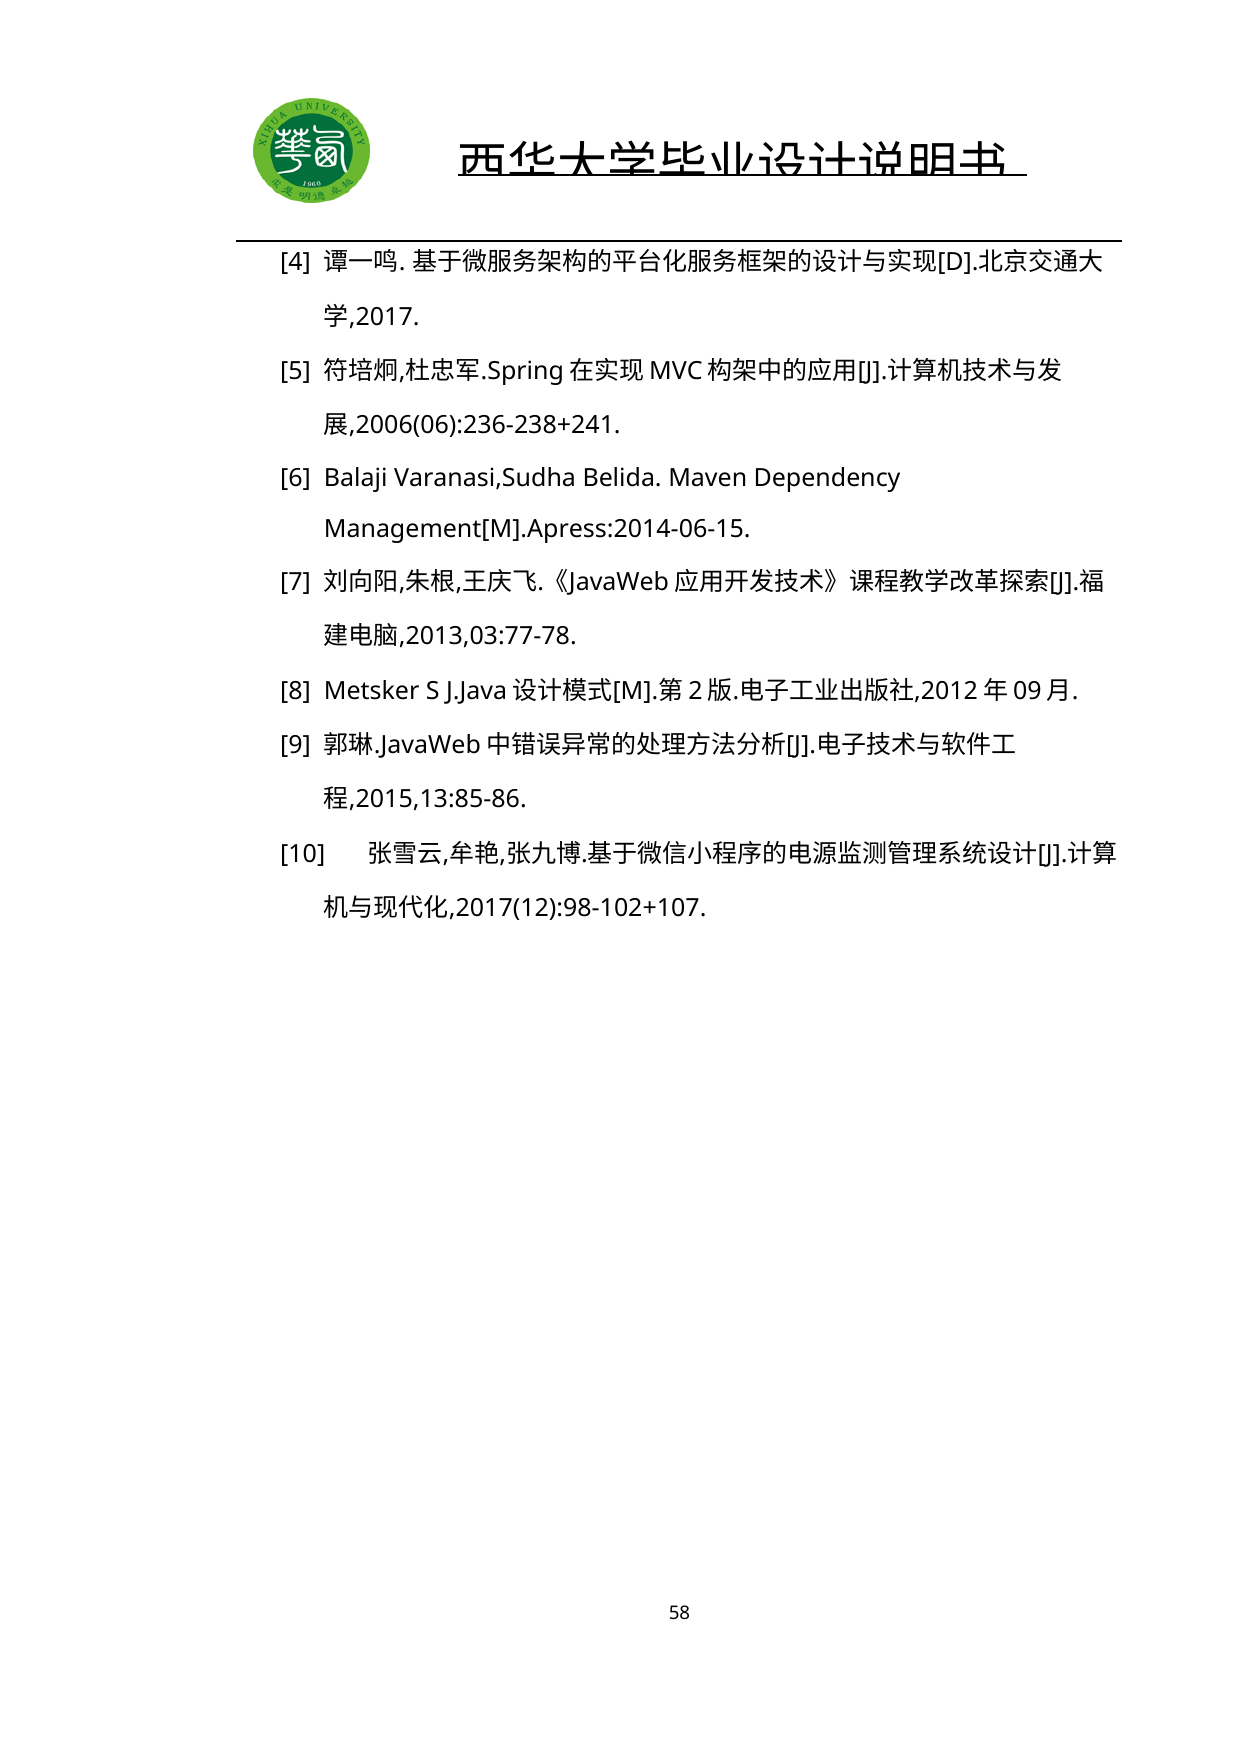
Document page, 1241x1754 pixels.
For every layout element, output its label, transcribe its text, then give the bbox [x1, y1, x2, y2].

list 符培炯,杜忠军.Spring在实现MVC构架中的应用[J].计算机技术与发展,2006(06):236-238+241. [280, 351, 1122, 441]
list Balaji Varanasi,Sudha Belida. Maven Dependency Management[M].Apress:2014-06-15. [280, 459, 1122, 544]
list 郭琳.JavaWeb中错误异常的处理方法分析[J].电子技术与软件工程,2015,13:85-86. [280, 724, 1122, 815]
list 张雪云,牟艳,张九博.基于微信小程序的电源监测管理系统设计[J].计算机与现代化,2017(12):98-102+107. [280, 833, 1122, 924]
list Metsker S J.Java设计模式[M].第2版.电子工业出版社,2012年09月. [280, 670, 1122, 706]
picture [236, 88, 387, 215]
list 谭一鸣. 基于微服务架构的平台化服务框架的设计与实现[D].北京交通大学,2017. [280, 242, 1122, 332]
list 刘向阳,朱根,王庆飞.《JavaWeb应用开发技术》课程教学改革探索[J].福建电脑,2013,03:77-78. [280, 561, 1122, 652]
